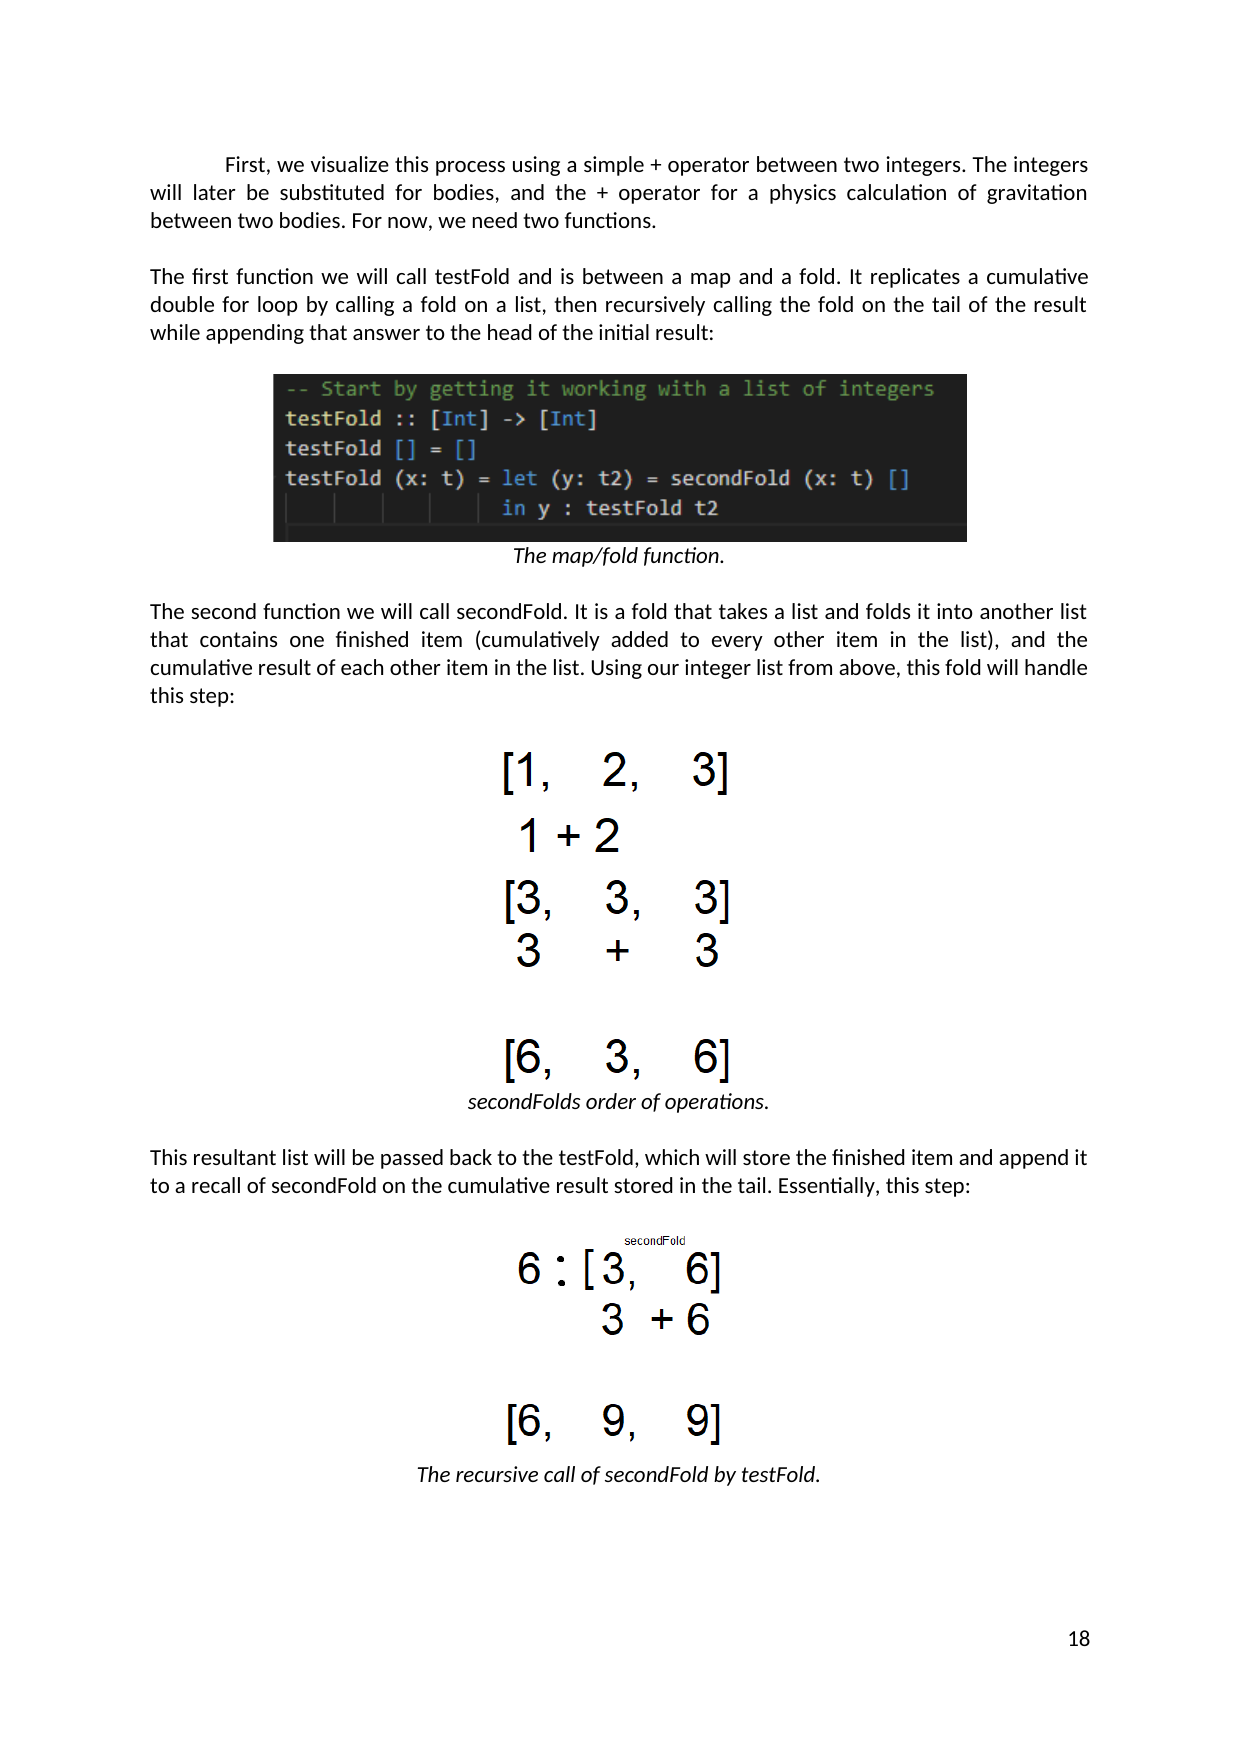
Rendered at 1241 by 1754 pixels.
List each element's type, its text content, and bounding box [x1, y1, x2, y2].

text The second function we will call secondFold. It is a fold that takes a list and folds it into another list that contains one finished item (cumulatively added to every other item in the list), and the cumulative result of each other item in the list. Using our integer list from above, this fold will handle this step: [150, 597, 1090, 709]
text The first function we will call testFold and is between a map and a fold. It replicates a cumulative double for loop by calling a fold on a list, then recursively calling the fold on the tail of the result while appending that answer to the head of the initial result: [150, 262, 1090, 346]
picture [487, 737, 753, 1088]
text First, we visualize this process using a simple + operator between two integers. The integers will later be substituted for bodies, and the + operator for a physics calculation of gravitation between two bodies. For now, we need two functions. [150, 150, 1090, 234]
picture [481, 1227, 759, 1461]
text The recursive call of secondFold by testFold. [150, 1460, 1090, 1488]
text The map/fold function. [150, 541, 1090, 569]
text This resultant list will be passed back to the testFold, which will store the finished item and append it to a recall of secondFold on the cumulative result stored in the tail. Essentially, this step: [150, 1143, 1090, 1199]
text secondFolds order of operations. [150, 1087, 1090, 1116]
picture [273, 374, 967, 542]
